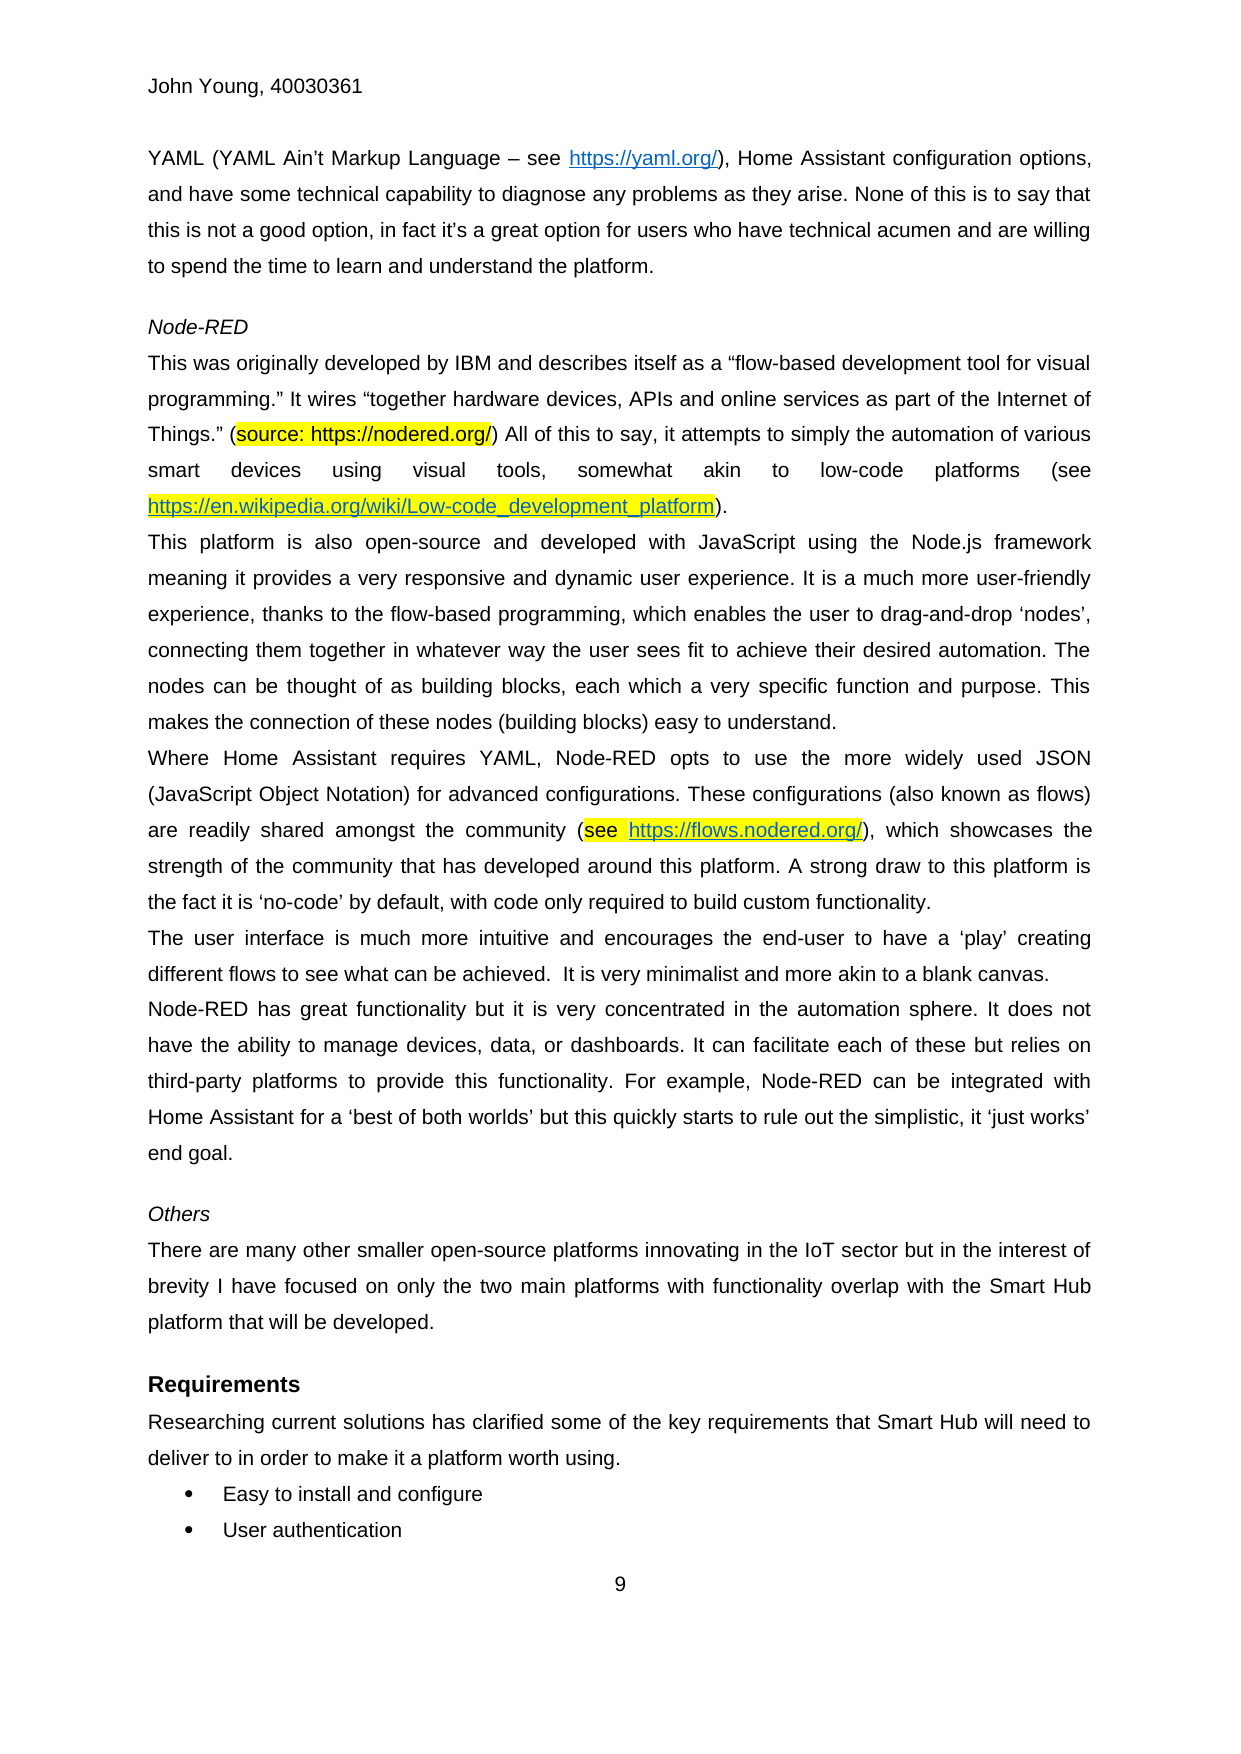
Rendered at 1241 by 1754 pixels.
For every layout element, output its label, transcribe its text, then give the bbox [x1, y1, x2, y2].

list User authentication [185, 1518, 1092, 1542]
list Easy to install and configure [185, 1482, 1092, 1506]
text There are many other smaller open-source platforms innovating in the IoT sector but in the interest of brevity I have focused on only the two main platforms with functionality overlap with the Smart Hub platform that will be developed. [148, 1238, 1092, 1334]
text Where Home Assistant requires YAML, Node-RED opts to use the more widely used JSON (JavaScript Object Notation) for advanced configurations. These configurations (also known as flows) are readily shared amongst the community (see https://flows.nodered.org/), which showcases the strength of the community that has developed around this platform. A strong draw to this platform is the fact it is ‘no-code’ by default, with code only required to build custom functionality. [148, 746, 1092, 913]
subtitle Node-RED [148, 314, 1092, 338]
text Researching current solutions has clarified some of the key requirements that Smart Hub will need to deliver to in order to make it a platform worth using. [148, 1410, 1092, 1470]
text This was originally developed by IBM and describes itself as a “flow-based development tool for visual programming.” It wires “together hardware devices, APIs and online services as part of the Internet of Things.” (source: https://nodered.org/) All of this to say, it attempts to simply the automation of various smart devices using visual tools, somewhat akin to low-code platforms (see https://en.wikipedia.org/wiki/Low-code_development_platform). [148, 350, 1092, 518]
subtitle Others [148, 1202, 1092, 1226]
subtitle Requirements [148, 1371, 1092, 1397]
text Node-RED has great functionality but it is very concentrated in the automation sphere. It does not have the ability to manage devices, data, or dashboards. It can facilitate each of these but relies on third-party platforms to provide this functionality. For example, Node-RED can be integrated with Home Assistant for a ‘best of both worlds’ but this quickly starts to rule out the simplistic, it ‘just works’ end goal. [148, 997, 1092, 1165]
text The user interface is much more intuitive and encourages the end-user to have a ‘play’ creating different flows to see what can be achieved. It is very minimalist and more akin to a blank canvas. [148, 925, 1092, 985]
text This platform is also open-source and developed with JavaScript using the Node.js framework meaning it provides a very responsive and dynamic user experience. It is a much more user-friendly experience, thanks to the flow-based programming, which enables the user to drag-and-drop ‘nodes’, connecting them together in whatever way the user sees fit to achieve their desired automation. The nodes can be thought of as building blocks, each which a very specific function and purpose. This makes the connection of these nodes (building blocks) easy to understand. [148, 530, 1092, 734]
